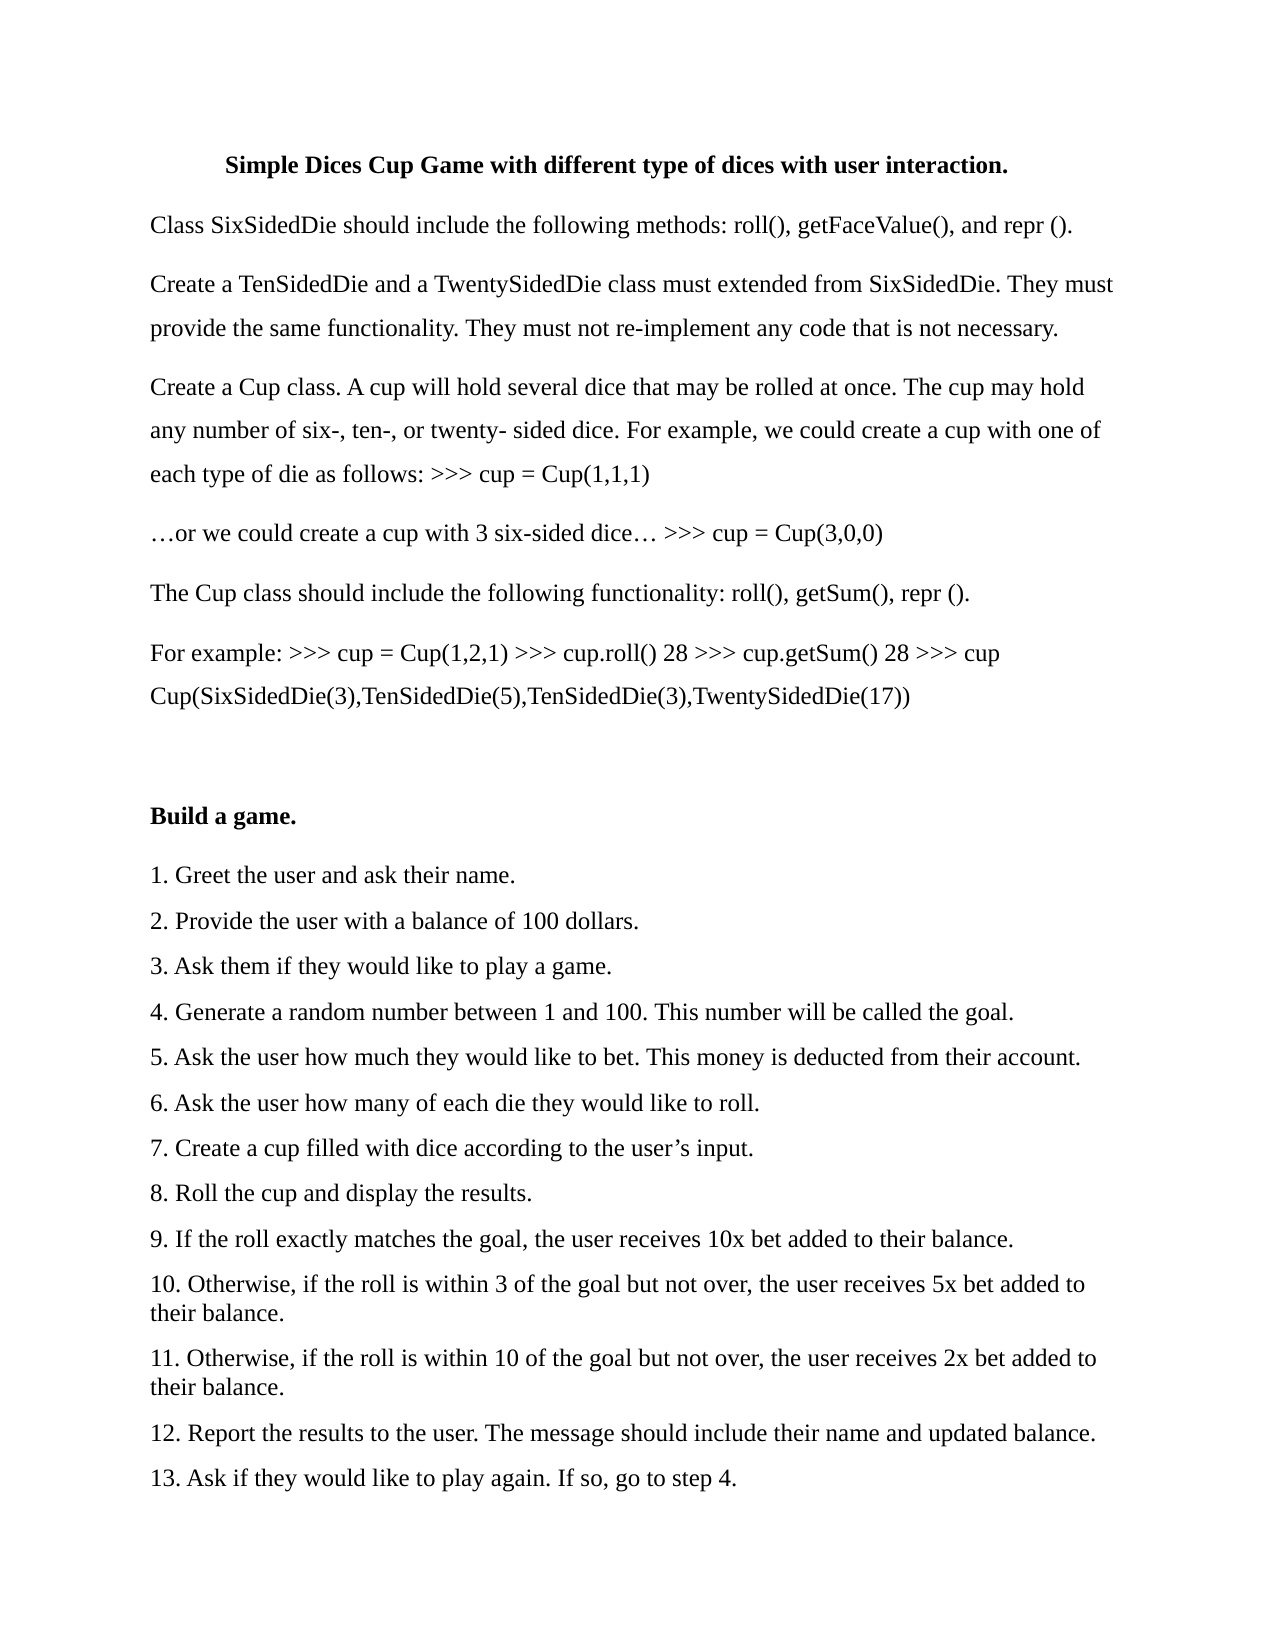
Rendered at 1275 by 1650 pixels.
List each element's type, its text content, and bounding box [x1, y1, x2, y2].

text 11. Otherwise, if the roll is within 10 of the goal but not over, the user receives 2x bet added to their balance. [150, 1343, 1125, 1401]
text Simple Dices Cup Game with different type of dices with user interaction. [150, 150, 1125, 179]
text Build a game. [150, 801, 1125, 829]
text 10. Otherwise, if the roll is within 3 of the goal but not over, the user receives 5x bet added to their balance. [150, 1269, 1125, 1327]
text 4. Generate a random number between 1 and 100. This number will be called the goal. [150, 997, 1125, 1026]
text 12. Report the results to the user. The message should include their name and updated balance. [150, 1418, 1125, 1446]
text Create a TenSidedDie and a TwentySidedDie class must extended from SixSidedDie. They must provide the same functionality. They must not re-implement any code that is not necessary. [150, 269, 1125, 341]
text For example: >>> cup = Cup(1,2,1) >>> cup.roll() 28 >>> cup.getSum() 28 >>> cup Cup(SixSidedDie(3),TenSidedDie(5),TenSidedDie(3),TwentySidedDie(17)) [150, 638, 1125, 710]
text 1. Greet the user and ask their name. [150, 861, 1125, 889]
text 2. Provide the user with a balance of 100 dollars. [150, 906, 1125, 935]
text 5. Ask the user how much they would like to bet. This money is deducted from their account. [150, 1042, 1125, 1071]
text 3. Ask them if they would like to play a game. [150, 951, 1125, 980]
text 8. Roll the cup and display the results. [150, 1178, 1125, 1207]
text …or we could create a cup with 3 six-sided dice… >>> cup = Cup(3,0,0) [150, 518, 1125, 547]
text 9. If the roll exactly matches the goal, the user receives 10x bet added to their balance. [150, 1224, 1125, 1253]
text 13. Ask if they would like to play again. If so, go to step 4. [150, 1463, 1125, 1492]
text Create a Cup class. A cup will hold several dice that may be rolled at once. The cup may hold any number of six-, ten-, or twenty- sided dice. For example, we could create a cup with one of each type of die as follows: >>> cup = Cup(1,1,1) [150, 372, 1125, 487]
text 7. Create a cup filled with dice according to the user’s input. [150, 1133, 1125, 1162]
text The Cup class should include the following functionality: roll(), getSum(), repr (). [150, 578, 1125, 607]
text 6. Ask the user how many of each die they would like to roll. [150, 1088, 1125, 1116]
text Class SixSidedDie should include the following methods: roll(), getFaceValue(), and repr (). [150, 210, 1125, 238]
